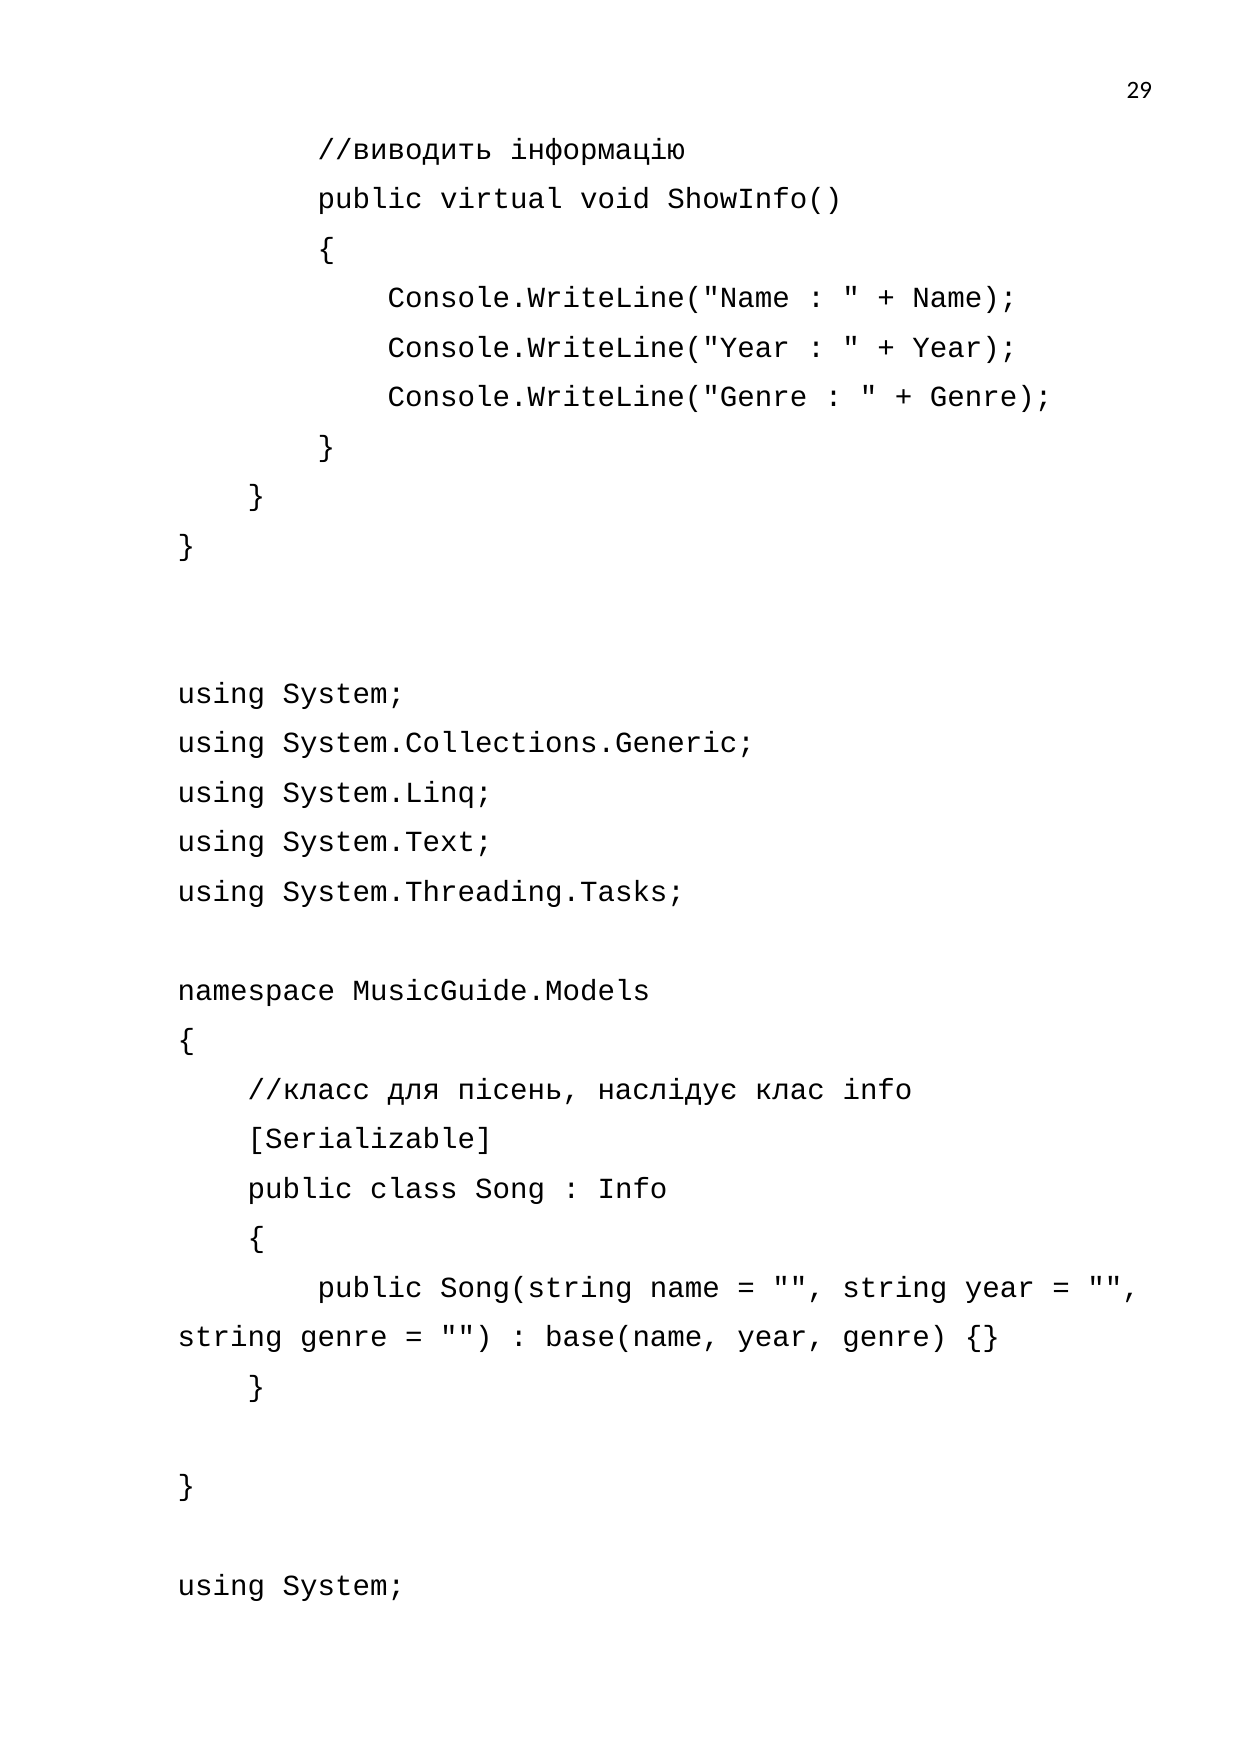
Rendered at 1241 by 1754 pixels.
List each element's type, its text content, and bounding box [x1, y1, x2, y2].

text using System.Threading.Tasks; [177, 877, 1152, 910]
text } [177, 432, 1152, 465]
text //виводить інформацію [177, 135, 1152, 168]
text public Song(string name = "", string year = "", string genre = "") : base(name, year, genre) {} [177, 1273, 1152, 1355]
text Console.WriteLine("Year : " + Year); [177, 333, 1152, 366]
text Console.WriteLine("Name : " + Name); [177, 283, 1152, 316]
text } [177, 1372, 1152, 1405]
text //класс для пісень, наслідує клас info [177, 1075, 1152, 1108]
text using System.Collections.Generic; [177, 729, 1152, 762]
text namespace MusicGuide.Models [177, 976, 1152, 1009]
text public virtual void ShowInfo() [177, 184, 1152, 217]
text using System; [177, 679, 1152, 712]
text } [177, 1471, 1152, 1504]
text { [177, 1026, 1152, 1058]
text using System; [177, 1571, 1152, 1604]
text using System.Text; [177, 828, 1152, 861]
text using System.Linq; [177, 778, 1152, 811]
text { [177, 1223, 1152, 1256]
text public class Song : Info [177, 1174, 1152, 1207]
text [Serializable] [177, 1124, 1152, 1157]
text Console.WriteLine("Genre : " + Genre); [177, 382, 1152, 415]
text { [177, 234, 1152, 267]
text } [177, 481, 1152, 514]
text } [177, 531, 1152, 564]
